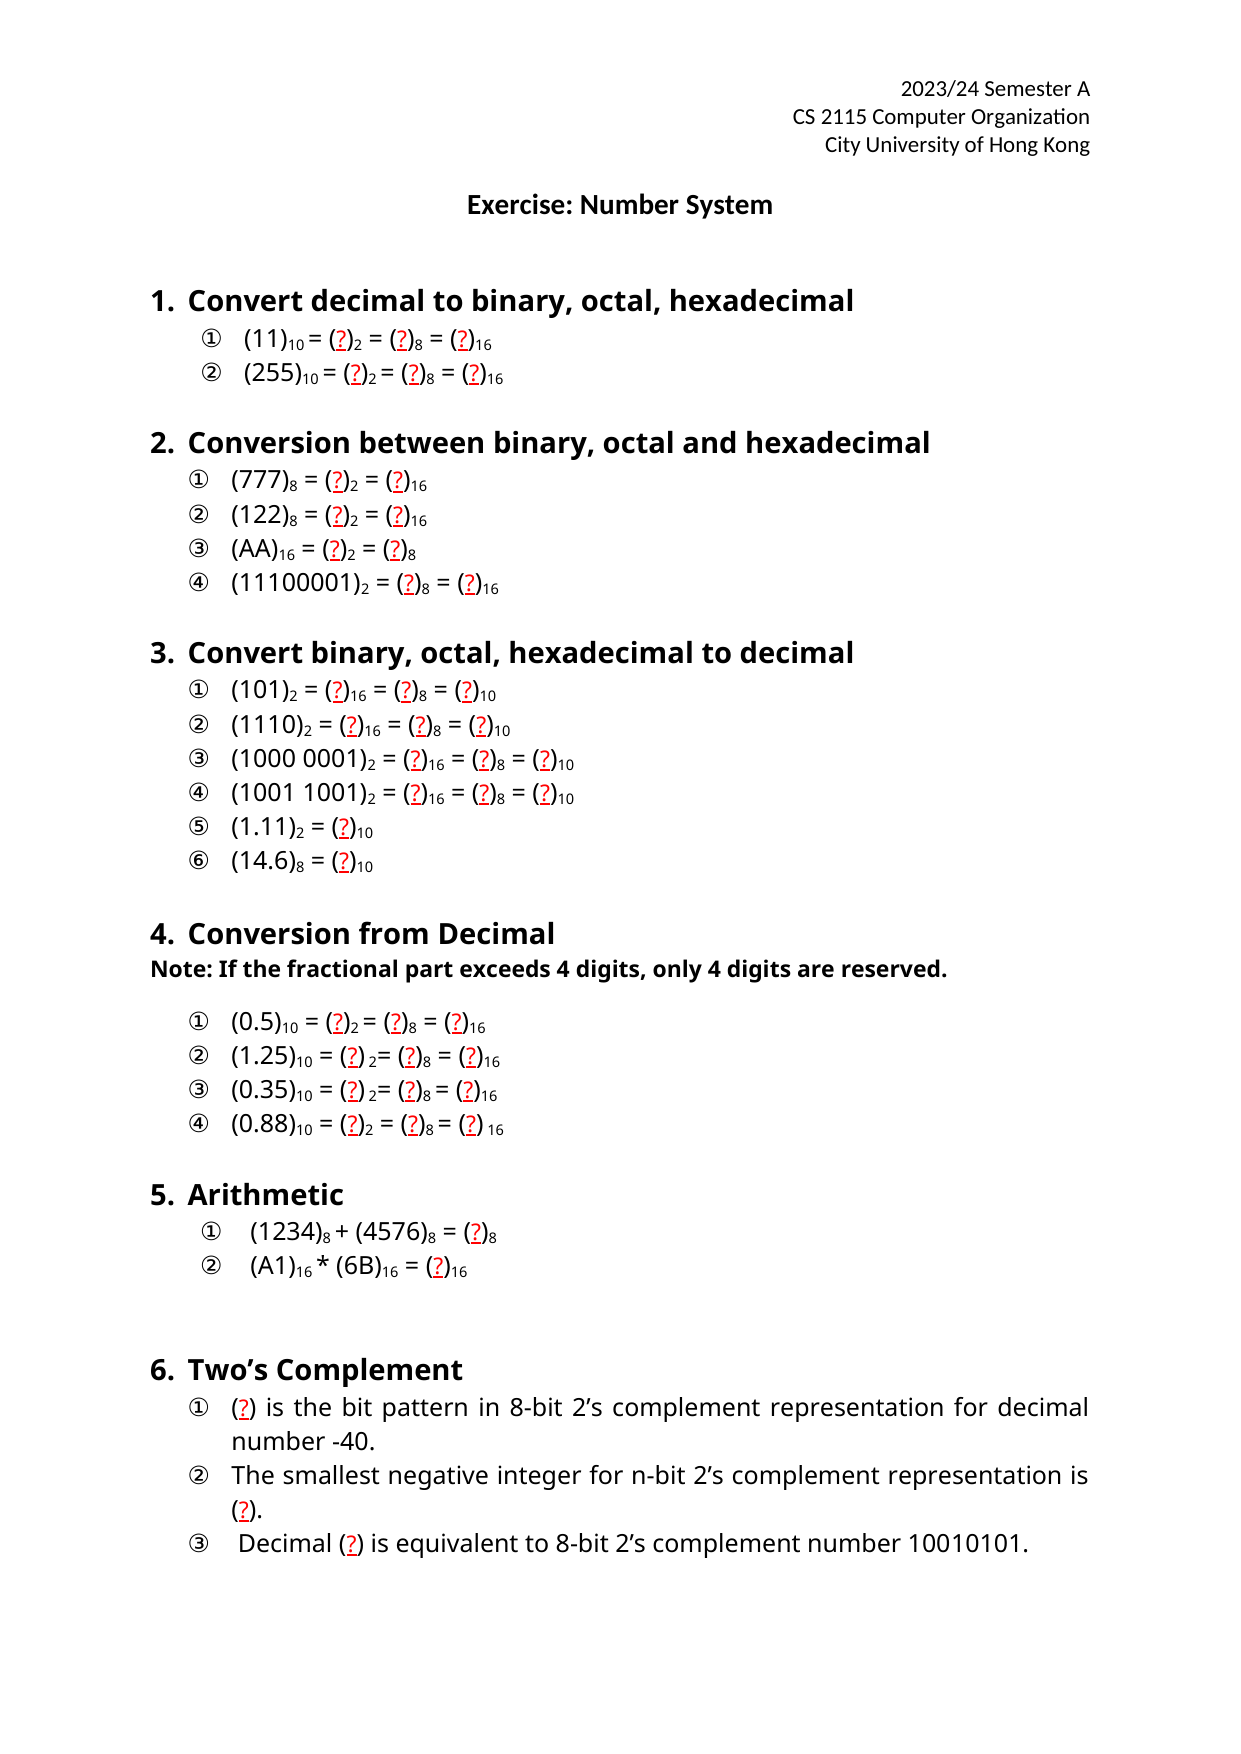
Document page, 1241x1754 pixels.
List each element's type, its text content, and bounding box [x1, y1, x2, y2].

list Decimal (?) is equivalent to 8-bit 2’s complement number 10010101. [187, 1526, 1090, 1560]
list Conversion between binary, octal and hexadecimal [150, 422, 1090, 462]
list (11100001)2 = (?)8 = (?)16 [187, 564, 1090, 598]
list (0.88)10 = (?)2 = (?)8 = (?) 16 [187, 1106, 1090, 1140]
list (777)8 = (?)2 = (?)16 [187, 462, 1090, 496]
list The smallest negative integer for n-bit 2’s complement representation is (?). [187, 1457, 1090, 1526]
list Arithmetic [150, 1174, 1090, 1213]
list Convert binary, octal, hexadecimal to decimal [150, 632, 1090, 672]
list (1234)8 + (4576)8 = (?)8 [200, 1213, 1090, 1247]
list Convert decimal to binary, octal, hexadecimal [150, 281, 1090, 320]
list (0.35)10 = (?) 2= (?)8 = (?)16 [187, 1072, 1090, 1106]
list (1.11)2 = (?)10 [187, 808, 1090, 842]
list (14.6)8 = (?)10 [187, 842, 1090, 877]
list (1000 0001)2 = (?)16 = (?)8 = (?)10 [187, 740, 1090, 774]
list (101)2 = (?)16 = (?)8 = (?)10 [187, 672, 1090, 706]
list (1001 1001)2 = (?)16 = (?)8 = (?)10 [187, 774, 1090, 808]
list (?) is the bit pattern in 8-bit 2’s complement representation for decimal number -40. [187, 1389, 1090, 1457]
list (0.5)10 = (?)2 = (?)8 = (?)16 [187, 1003, 1090, 1037]
list Two’s Complement [150, 1350, 1090, 1389]
list (AA)16 = (?)2 = (?)8 [187, 530, 1090, 564]
text Note: If the fractional part exceeds 4 digits, only 4 digits are reserved. [150, 953, 1090, 984]
list Conversion from Decimal [150, 913, 1090, 953]
list (A1)16 * (6B)16 = (?)16 [200, 1247, 1090, 1282]
list (255)10 = (?)2 = (?)8 = (?)16 [200, 354, 1090, 388]
list (1110)2 = (?)16 = (?)8 = (?)10 [187, 706, 1090, 740]
list (1.25)10 = (?) 2= (?)8 = (?)16 [187, 1037, 1090, 1072]
list (122)8 = (?)2 = (?)16 [187, 496, 1090, 530]
text Exercise: Number System [150, 186, 1090, 221]
list (11)10 = (?)2 = (?)8 = (?)16 [200, 320, 1090, 354]
